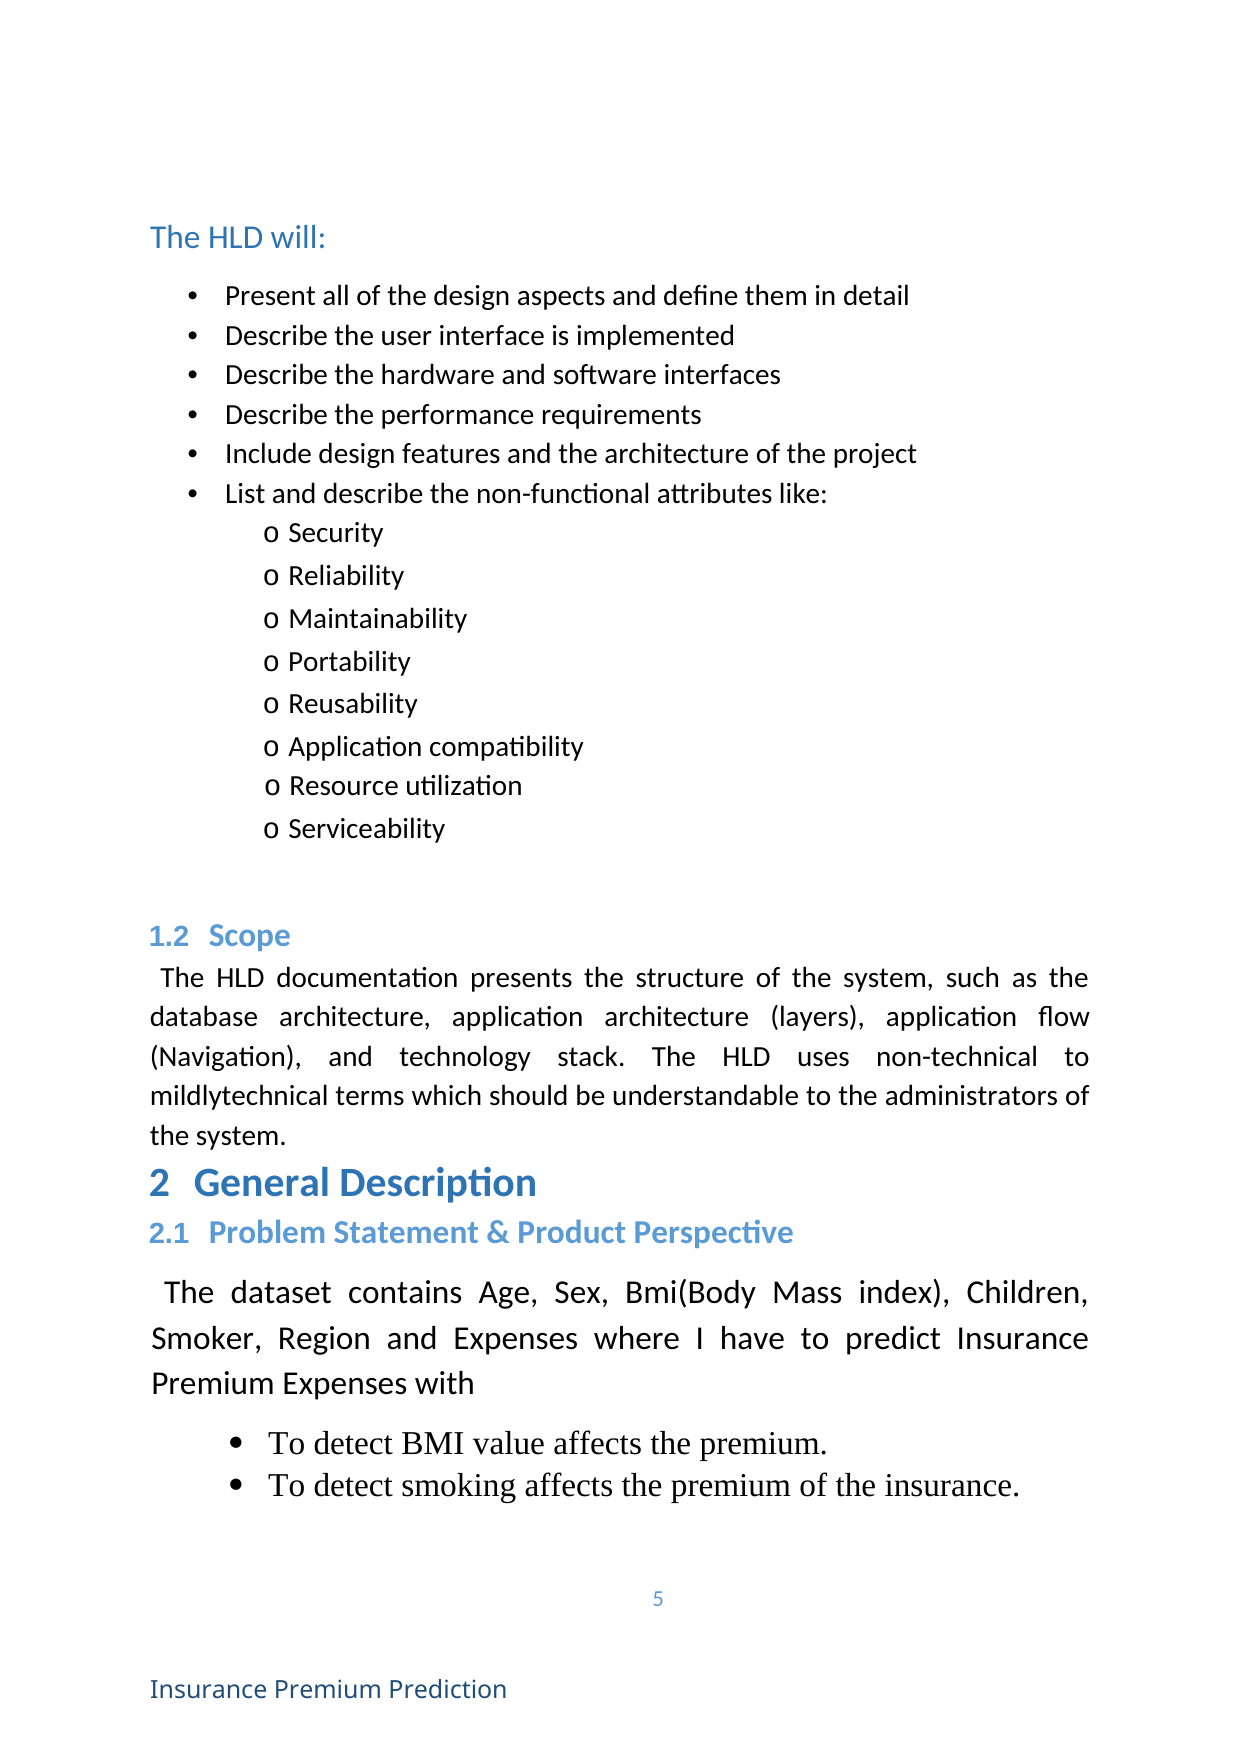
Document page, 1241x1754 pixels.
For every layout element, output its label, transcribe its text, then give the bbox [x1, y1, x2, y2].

text o Portability [150, 643, 596, 680]
text o Application compatibility o Resource utilization [262, 728, 596, 804]
text The dataset contains Age, Sex, Bmi(Body Mass index), Children, Smoker, Region and Expenses where I have to predict Insurance Premium Expenses with [150, 1272, 1091, 1403]
text o Reusability [262, 686, 596, 723]
list Describe the hardware and software interfaces [187, 356, 1091, 392]
subtitle Scope [148, 914, 1091, 955]
list Present all of the design aspects and define them in detail [187, 277, 1091, 313]
text o Maintainability [262, 600, 596, 637]
text o Serviceability [262, 810, 596, 847]
text The HLD documentation presents the structure of the system, such as the database architecture, application architecture (layers), application flow (Navigation), and technology stack. The HLD uses non-technical to mildlytechnical terms which should be understandable to the administrators of the system. [148, 959, 1091, 1152]
list Include design features and the architecture of the project [187, 435, 1091, 471]
list Describe the user interface is implemented [187, 317, 1091, 352]
subtitle General Description [148, 1156, 1091, 1207]
text o Reliability [262, 557, 596, 594]
text The HLD will: [150, 216, 1091, 257]
text o Security [262, 514, 596, 551]
list List and describe the non-functional attributes like: [187, 475, 1091, 510]
subtitle Problem Statement & Product Perspective [148, 1211, 1091, 1252]
list To detect smoking affects the premium of the insurance. [230, 1465, 1091, 1504]
list Describe the performance requirements [187, 396, 1091, 431]
list To detect BMI value affects the premium. [230, 1423, 1091, 1462]
